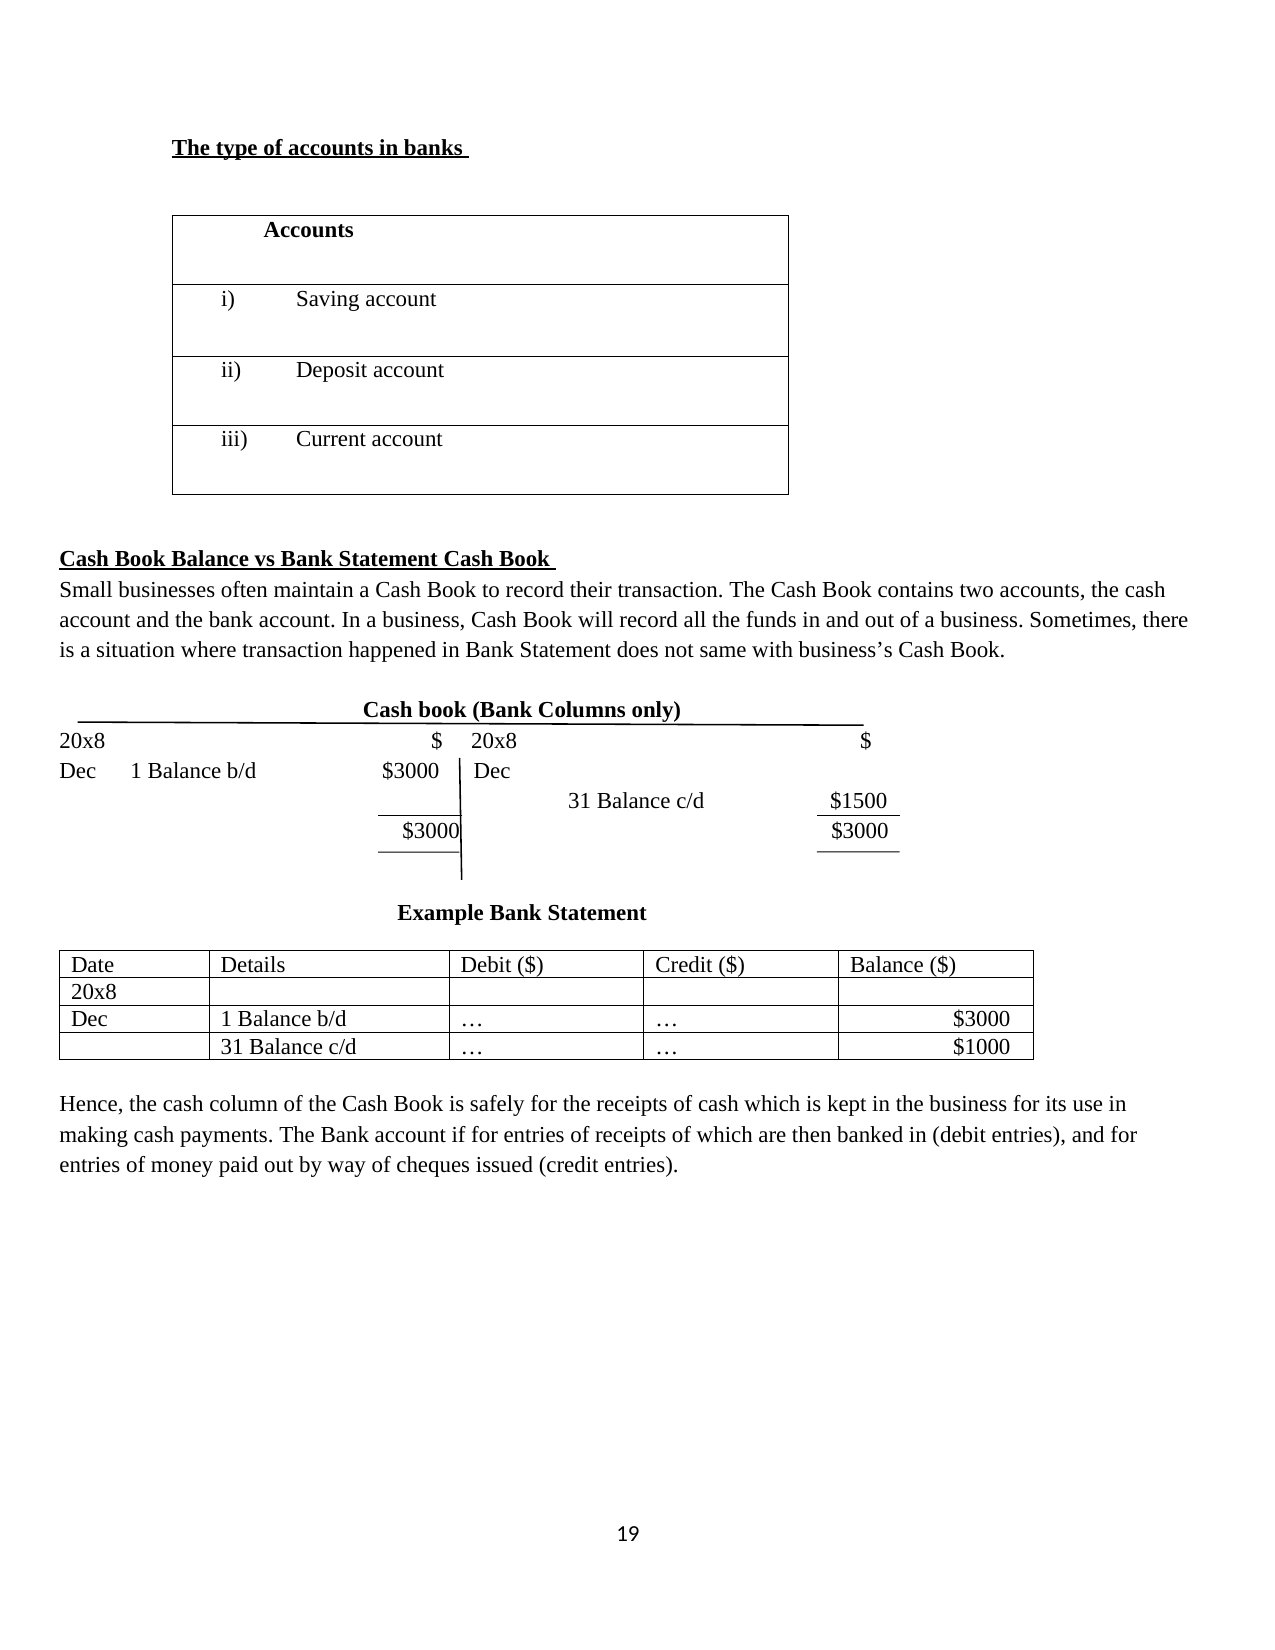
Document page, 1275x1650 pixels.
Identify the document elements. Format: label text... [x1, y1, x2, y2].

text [59, 1060, 1196, 1509]
table_cell Deposit account [173, 357, 788, 424]
table_cell 1 Balance b/d [210, 1006, 449, 1032]
table_cell [60, 1033, 209, 1059]
table_cell [644, 978, 838, 1004]
text Example Bank Statement [59, 868, 1196, 925]
table_cell $3000 [839, 1006, 1033, 1032]
list The type of accounts in banks [172, 134, 1196, 160]
table_cell … [450, 1033, 643, 1059]
table_cell 20x8 [60, 978, 209, 1004]
table_cell … [450, 1006, 643, 1032]
table_cell … [644, 1033, 838, 1059]
table_cell Dec [60, 1006, 209, 1032]
table_cell [839, 978, 1033, 1004]
table_header Date [60, 951, 209, 977]
table_cell $1000 [839, 1033, 1033, 1059]
table_cell [450, 978, 643, 1004]
table_cell Current account [173, 426, 788, 493]
table_header Credit ($) [644, 951, 838, 977]
table_header Balance ($) [839, 951, 1033, 977]
text Cash Book Balance vs Bank Statement Cash Book Small businesses often maintain a Cash Book to record their transaction. The Cash Book contains two accounts, the cash account and the bank account. In a business, Cash Book will record all the funds in and out of a business. Sometimes, there is a situation where transaction happened in Bank Statement does not same with business’s Cash Book. Cash book (Bank Columns only) 20x8 $ 20x8 $ Dec 1 Balance b/d $3000 Dec 31 Balance c/d $1500 $3000 $3000 [59, 546, 1196, 844]
table_cell … [644, 1006, 838, 1032]
table_header Details [210, 951, 449, 977]
table_cell [210, 978, 449, 1004]
table_header Accounts [173, 216, 788, 284]
table_cell Saving account [173, 285, 788, 356]
table_cell 31 Balance c/d [210, 1033, 449, 1059]
table_header Debit ($) [450, 951, 643, 977]
